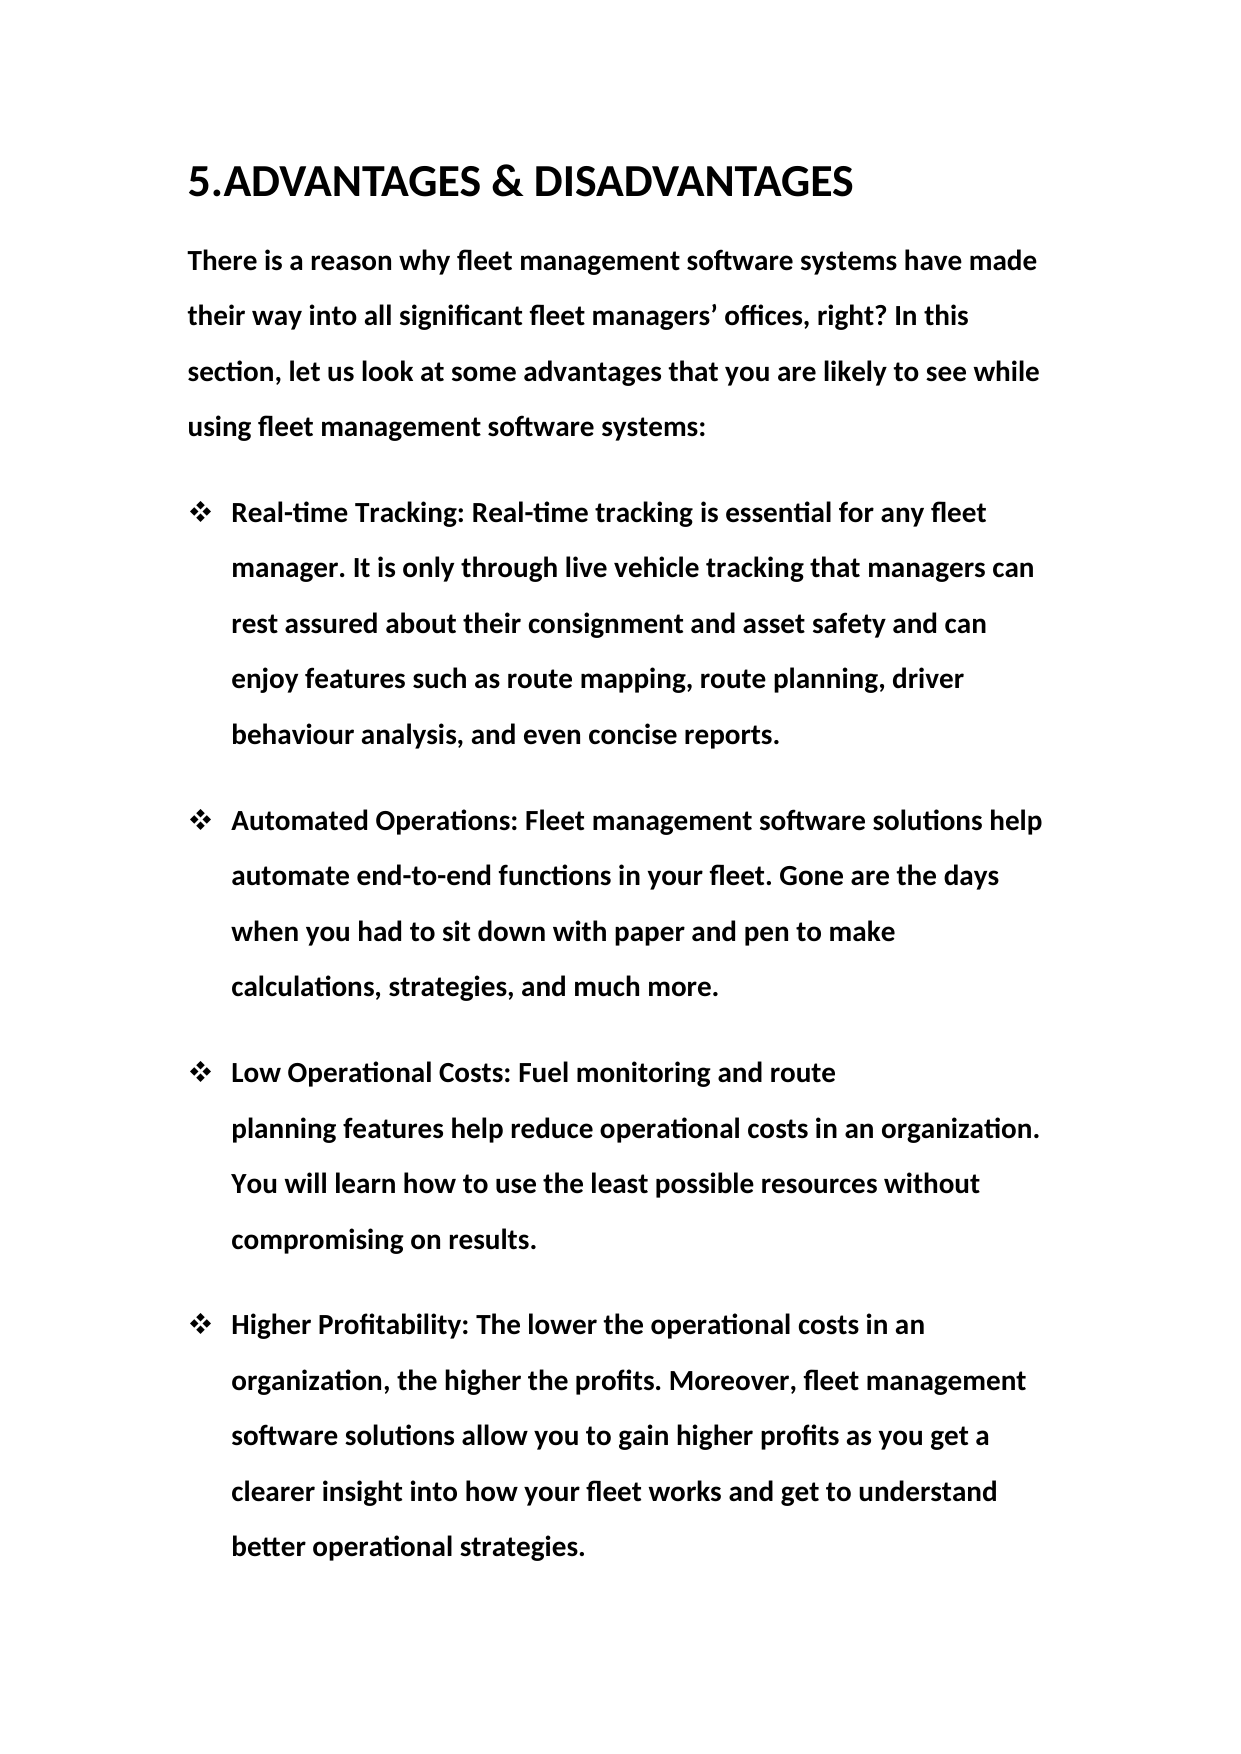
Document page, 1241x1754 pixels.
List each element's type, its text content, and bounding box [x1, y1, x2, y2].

subtitle 5.ADVANTAGES & DISADVANTAGES [187, 150, 1053, 207]
subtitle Higher Profitability: The lower the operational costs in an organization, the higher the profits. Moreover, fleet management software solutions allow you to gain higher profits as you get a clearer insight into how your fleet works and get to understand better operational strategies. [187, 1306, 1053, 1564]
subtitle Low Operational Costs: Fuel monitoring and route planning features help reduce operational costs in an organization. You will learn how to use the least possible resources without compromising on results. [187, 1054, 1053, 1256]
subtitle Automated Operations: Fleet management software solutions help automate end-to-end functions in your fleet. Gone are the days when you had to sit down with paper and pen to make calculations, strategies, and much more. [187, 802, 1053, 1004]
subtitle There is a reason why fleet management software systems have made their way into all significant fleet managers’ offices, right? In this section, let us look at some advantages that you are likely to see while using fleet management software systems: [187, 242, 1053, 444]
subtitle Real-time Tracking: Real-time tracking is essential for any fleet manager. It is only through live vehicle tracking that managers can rest assured about their consignment and asset safety and can enjoy features such as route mapping, route planning, driver behaviour analysis, and even concise reports. [187, 494, 1053, 752]
